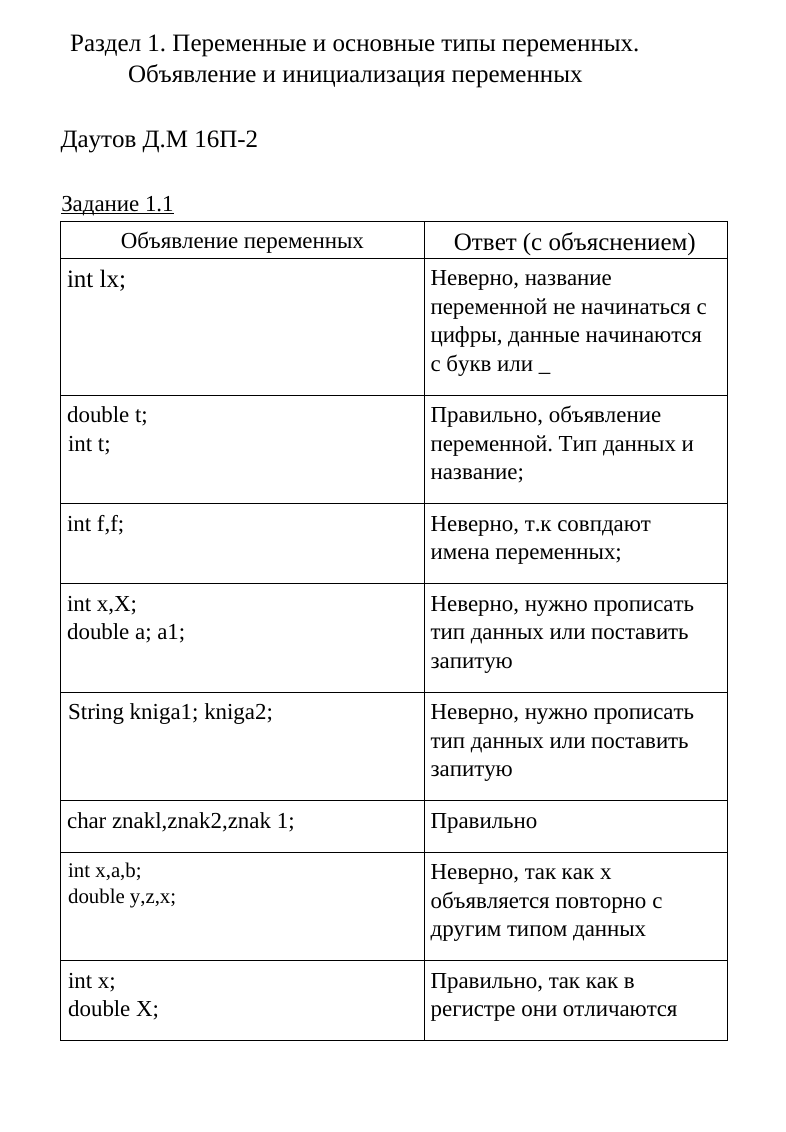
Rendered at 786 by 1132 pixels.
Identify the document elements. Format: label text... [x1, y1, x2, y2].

table_cell Правильно, так как в регистре они отличаются [425, 961, 727, 1040]
subtitle Задание 1.1 [61, 190, 728, 216]
table_header Объявление переменных [61, 222, 424, 258]
table_cell double t; int t; [61, 396, 424, 503]
table_cell Неверно, так как x объявляется повторно с другим типом данных [425, 853, 727, 960]
table_cell Неверно, т.к совпдают имена переменных; [425, 504, 727, 583]
table_cell int f,f; [61, 504, 424, 583]
table_cell Неверно, нужно прописать тип данных или поставить запитую [425, 693, 727, 800]
table_cell int х,а,b; double y,z,x; [61, 853, 424, 960]
table_cell int х,Х; double а; а1; [61, 584, 424, 692]
table_cell int х; double Х; [61, 961, 424, 1040]
text Раздел 1. Переменные и основные типы переменных. Объявление и инициализация переменных [60, 28, 649, 87]
table_cell char znakl,znak2,znak 1; [61, 801, 424, 852]
table_header Ответ (с объяснением) [425, 222, 727, 258]
text Даутов Д.М 16П-2 [60, 124, 649, 153]
table_cell Правильно, объявление переменной. Тип данных и название; [425, 396, 727, 503]
table_cell Неверно, название переменной не начинаться с цифры, данные начинаются с букв или _ [425, 259, 727, 395]
table_cell Неверно, нужно прописать тип данных или поставить запитую [425, 584, 727, 692]
table_cell int lx; [61, 259, 424, 395]
table_cell Правильно [425, 801, 727, 852]
table_cell String kniga1; kniga2; [61, 693, 424, 800]
